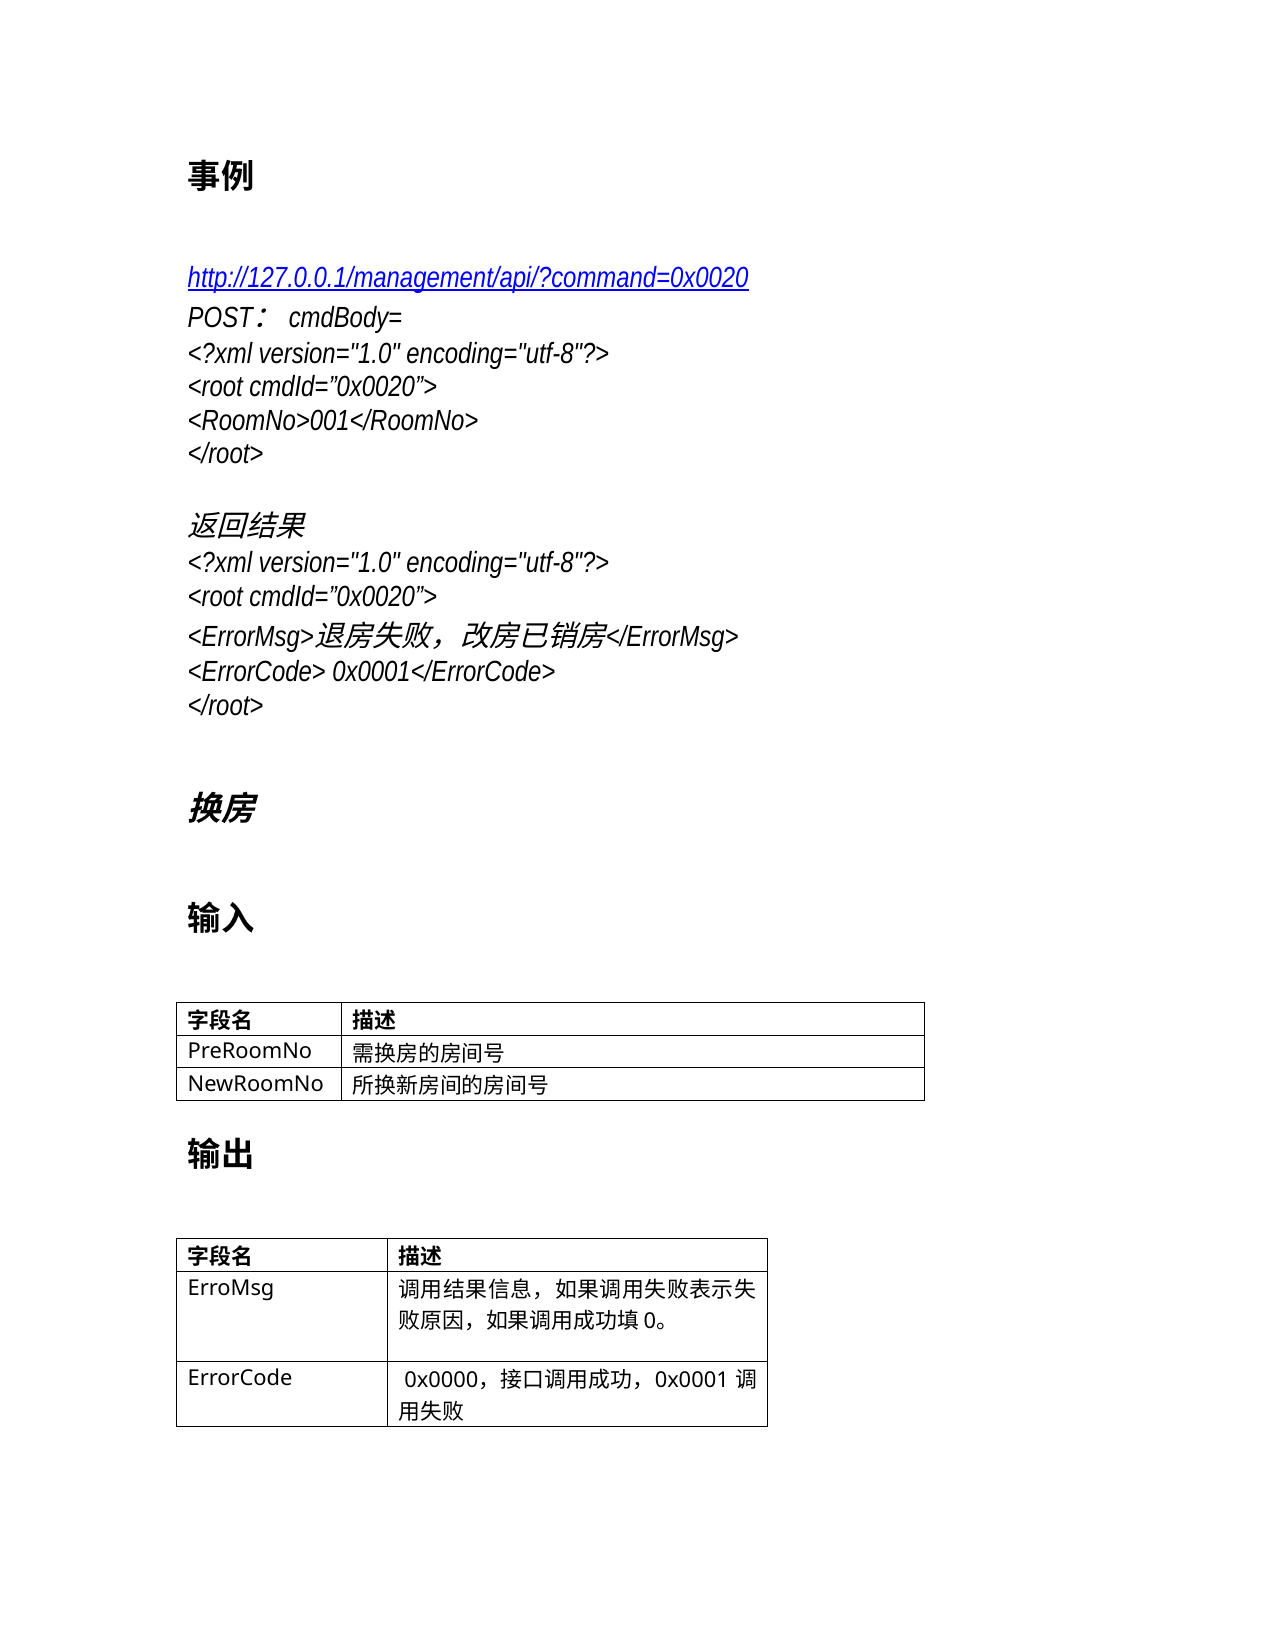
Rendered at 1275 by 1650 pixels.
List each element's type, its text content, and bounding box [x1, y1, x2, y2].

text </root> [187, 436, 1087, 469]
text </root> [187, 687, 1087, 721]
subtitle 换房 [187, 781, 1087, 829]
subtitle 事例 [187, 150, 1087, 198]
text <ErrorMsg>退房失败，改房已销房</ErrorMsg> [187, 612, 1087, 654]
table_cell 所换新房间的房间号 [341, 1067, 924, 1098]
text POST： cmdBody= [187, 293, 1087, 335]
table_header 字段名 [177, 1237, 387, 1269]
text http://127.0.0.1/management/api/?command=0x0020 [187, 259, 1087, 293]
table_cell 0x0000，接口调用成功，0x0001 调用失败 [388, 1360, 767, 1423]
table_header 描述 [388, 1237, 767, 1269]
text <?xml version="1.0" encoding="utf-8"?> [187, 545, 1087, 578]
table_cell 调用结果信息，如果调用失败表示失败原因，如果调用成功填0。 [388, 1270, 767, 1359]
text <RoomNo>001</RoomNo> [187, 402, 1087, 436]
table_cell ErroMsg [177, 1270, 387, 1359]
text <root cmdId=”0x0020”> [187, 578, 1087, 612]
table_header 描述 [341, 1001, 924, 1033]
table_cell NewRoomNo [177, 1067, 340, 1098]
table_header 字段名 [177, 1001, 340, 1033]
subtitle 输出 [187, 1126, 1087, 1175]
subtitle 输入 [187, 891, 1087, 939]
text <root cmdId=”0x0020”> [187, 369, 1087, 402]
text <ErrorCode> 0x0001</ErrorCode> [187, 654, 1087, 687]
table_cell 需换房的房间号 [341, 1034, 924, 1066]
text <?xml version="1.0" encoding="utf-8"?> [187, 335, 1087, 369]
text 返回结果 [187, 502, 1087, 545]
table_cell PreRoomNo [177, 1034, 340, 1066]
table_cell ErrorCode [177, 1360, 387, 1423]
